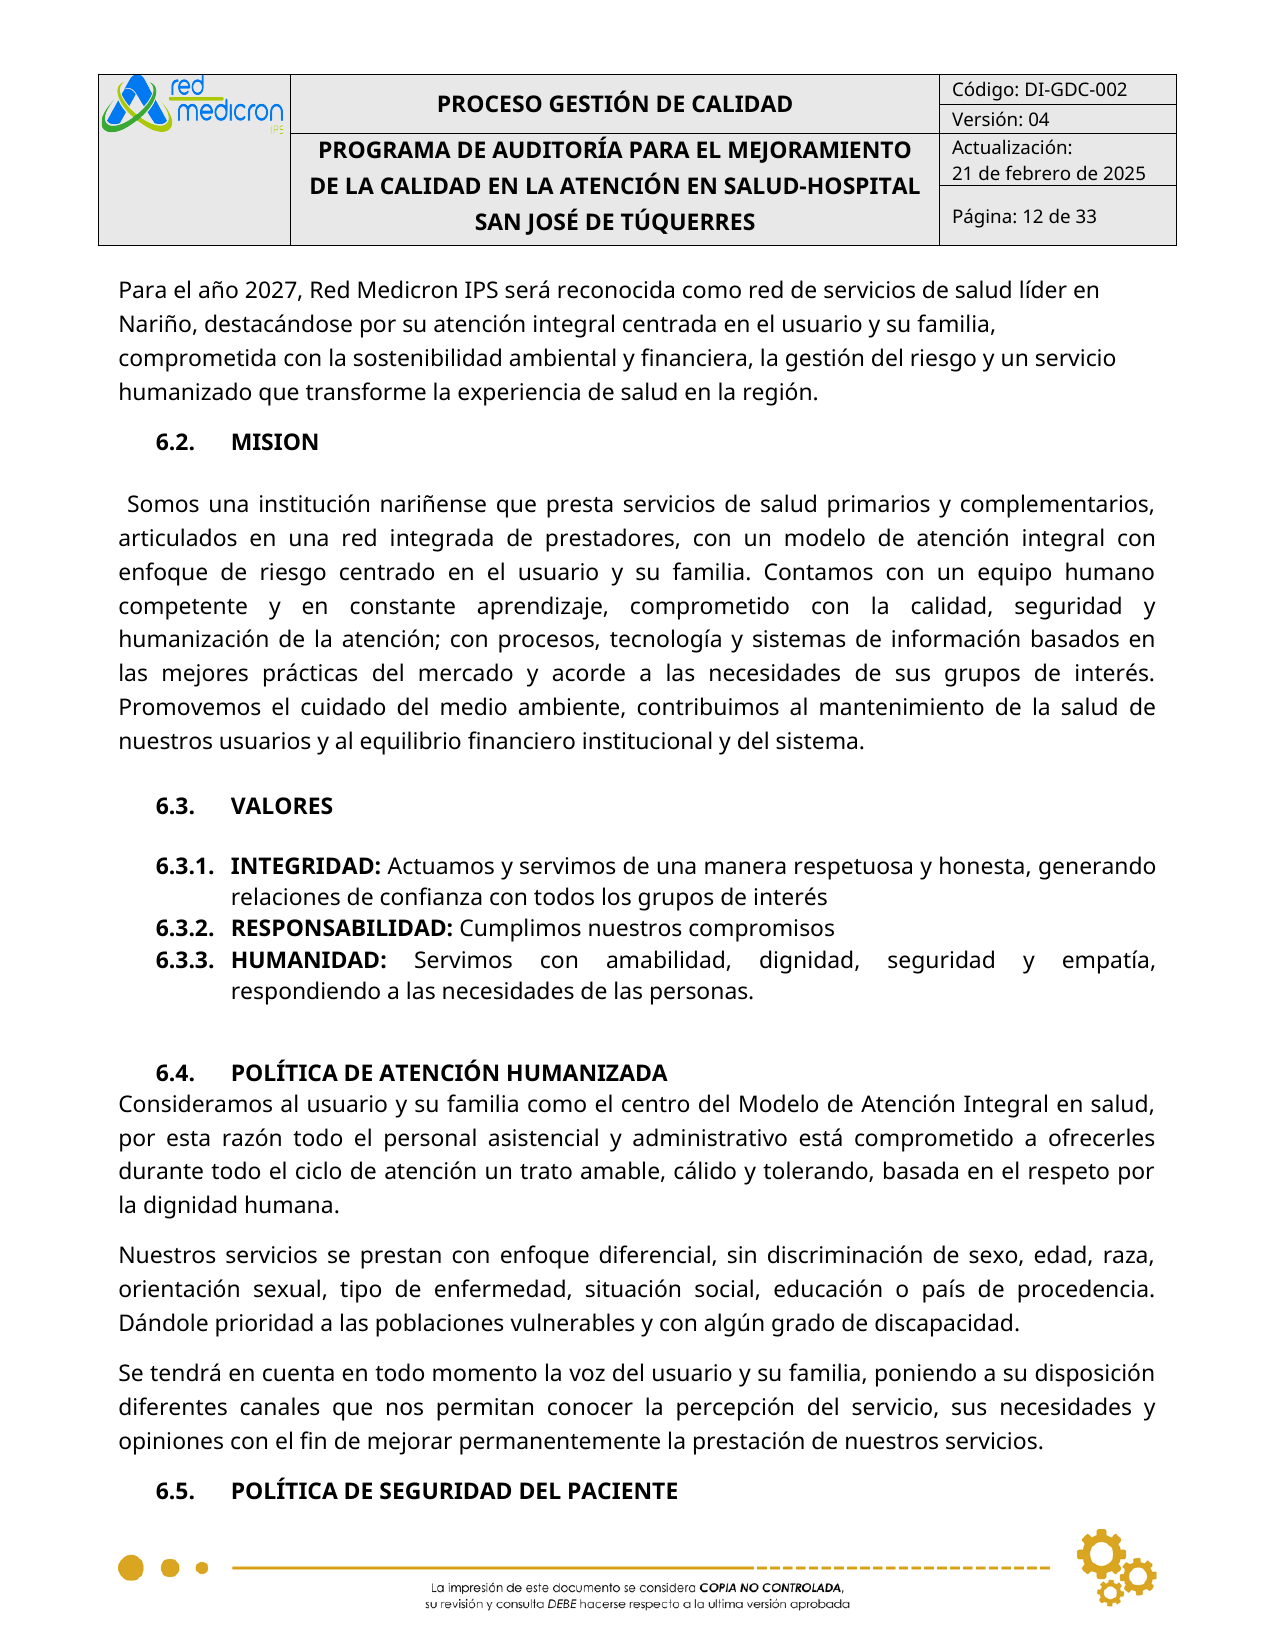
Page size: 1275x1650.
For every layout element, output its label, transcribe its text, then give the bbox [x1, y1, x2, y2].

text Se tendrá en cuenta en todo momento la voz del usuario y su familia, poniendo a su disposición diferentes canales que nos permitan conocer la percepción del servicio, sus necesidades y opiniones con el fin de mejorar permanentemente la prestación de nuestros servicios. [118, 1357, 1157, 1456]
picture [101, 75, 284, 134]
list RESPONSABILIDAD: Cumplimos nuestros compromisos [156, 912, 1157, 943]
list POLÍTICA DE SEGURIDAD DEL PACIENTE [156, 1475, 1157, 1506]
list POLÍTICA DE ATENCIÓN HUMANIZADA [156, 1056, 1157, 1088]
list MISION [156, 426, 1157, 457]
text Nuestros servicios se prestan con enfoque diferencial, sin discriminación de sexo, edad, raza, orientación sexual, tipo de enfermedad, situación social, educación o país de procedencia. Dándole prioridad a las poblaciones vulnerables y con algún grado de discapacidad. [118, 1239, 1157, 1338]
text Somos una institución nariñense que presta servicios de salud primarios y complementarios, articulados en una red integrada de prestadores, con un modelo de atención integral con enfoque de riesgo centrado en el usuario y su familia. Contamos con un equipo humano competente y en constante aprendizaje, comprometido con la calidad, seguridad y humanización de la atención; con procesos, tecnología y sistemas de información basados en las mejores prácticas del mercado y acorde a las necesidades de sus grupos de interés. Promovemos el cuidado del medio ambiente, contribuimos al mantenimiento de la salud de nuestros usuarios y al equilibrio financiero institucional y del sistema. [118, 488, 1157, 756]
picture [118, 1529, 1157, 1615]
list INTEGRIDAD: Actuamos y servimos de una manera respetuosa y honesta, generando relaciones de confianza con todos los grupos de interés [156, 850, 1157, 912]
list VALORES [156, 790, 1157, 821]
text Consideramos al usuario y su familia como el centro del Modelo de Atención Integral en salud, por esta razón todo el personal asistencial y administrativo está comprometido a ofrecerles durante todo el ciclo de atención un trato amable, cálido y tolerando, basada en el respeto por la dignidad humana. [118, 1088, 1157, 1220]
list HUMANIDAD: Servimos con amabilidad, dignidad, seguridad y empatía, respondiendo a las necesidades de las personas. [156, 943, 1157, 1006]
text Para el año 2027, Red Medicron IPS será reconocida como red de servicios de salud líder en Nariño, destacándose por su atención integral centrada en el usuario y su familia, comprometida con la sostenibilidad ambiental y financiera, la gestión del riesgo y un servicio humanizado que transforme la experiencia de salud en la región. [118, 274, 1157, 407]
